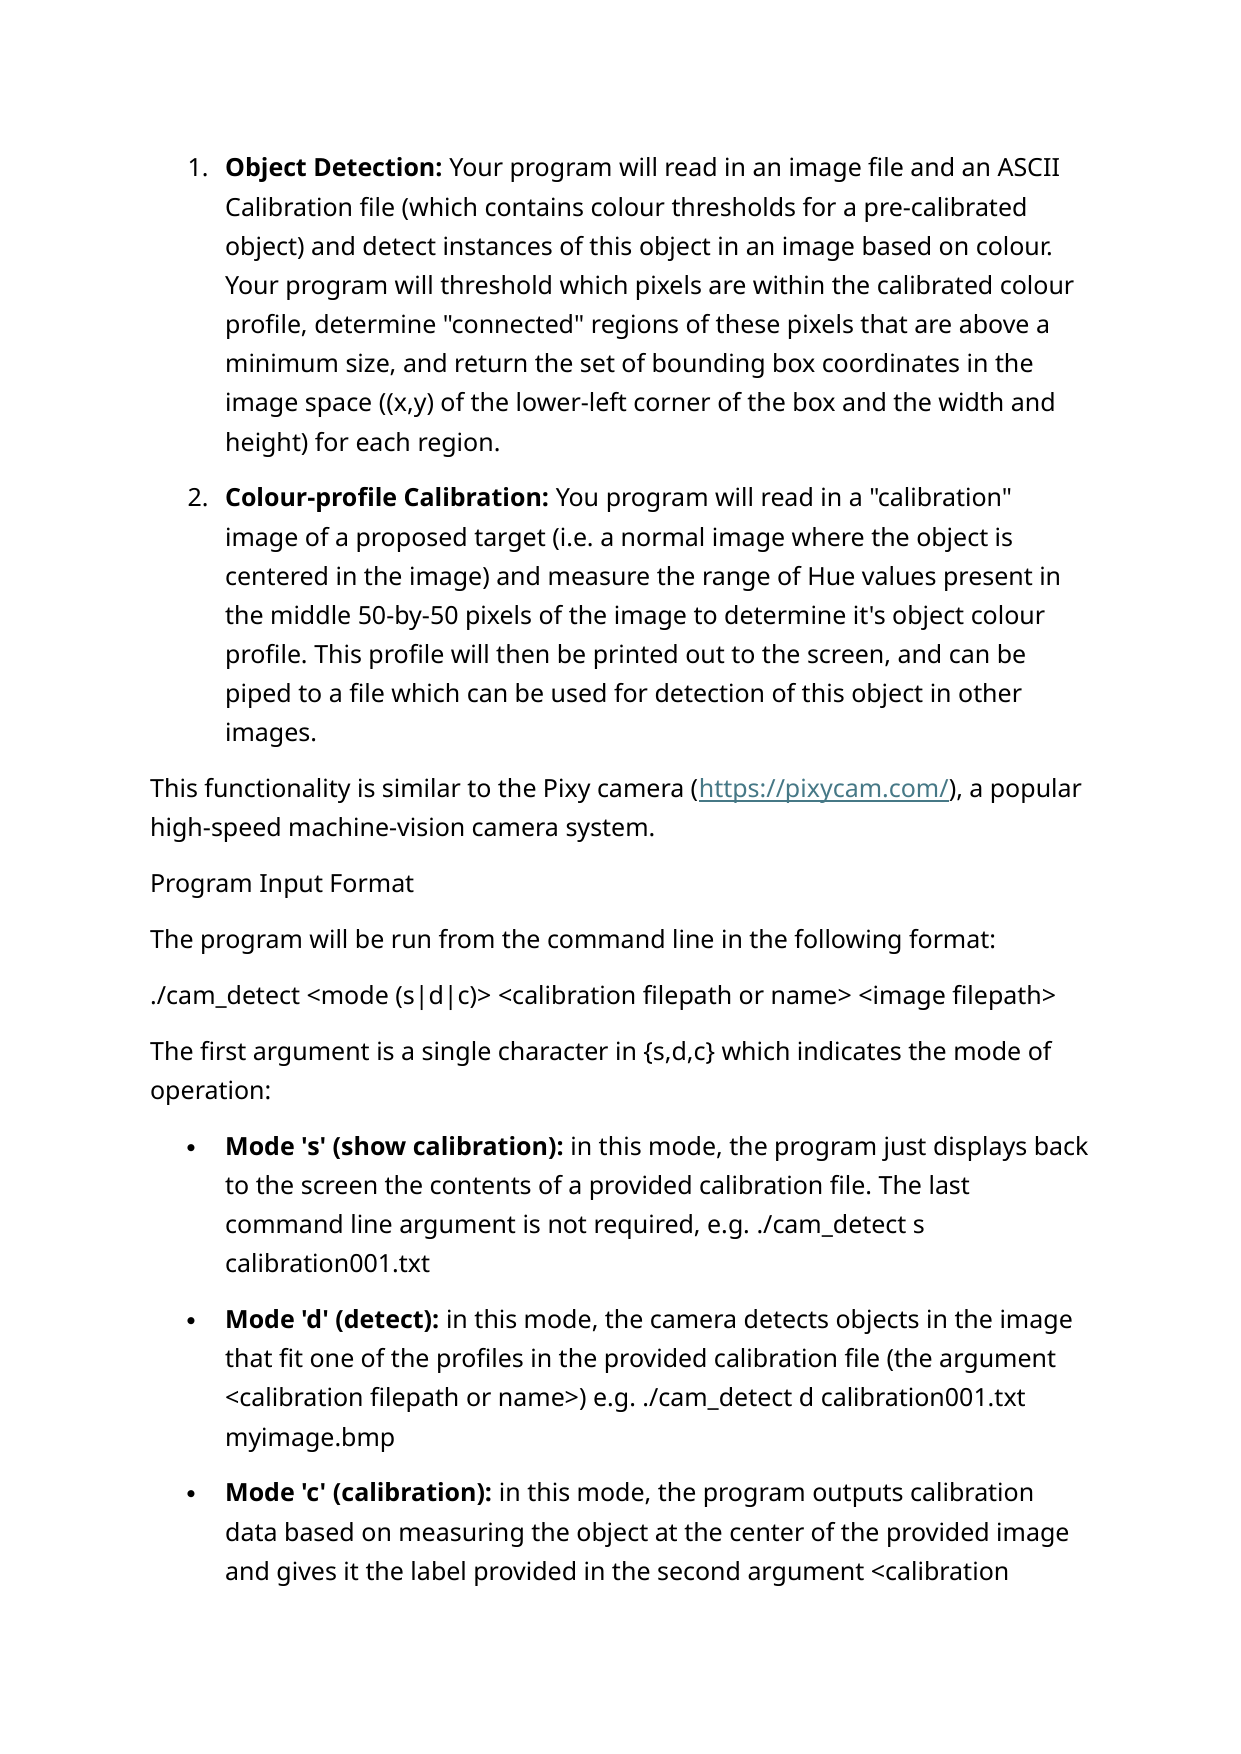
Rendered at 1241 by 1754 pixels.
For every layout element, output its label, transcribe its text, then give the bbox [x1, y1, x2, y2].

list Mode 'd' (detect): in this mode, the camera detects objects in the image that fit one of the profiles in the provided calibration file (the argument <calibration filepath or name>) e.g. ./cam_detect d calibration001.txt myimage.bmp [187, 1302, 1090, 1453]
list Mode 's' (show calibration): in this mode, the program just displays back to the screen the contents of a provided calibration file. The last command line argument is not required, e.g. ./cam_detect s calibration001.txt [187, 1128, 1090, 1280]
text Program Input Format [150, 866, 1090, 900]
text This functionality is similar to the Pixy camera (https://pixycam.com/), a popular high-speed machine-vision camera system. [150, 771, 1090, 844]
text The program will be run from the command line in the following format: [150, 922, 1090, 956]
list Object Detection: Your program will read in an image file and an ASCII Calibration file (which contains colour thresholds for a pre-calibrated object) and detect instances of this object in an image based on colour. Your program will threshold which pixels are within the calibrated colour profile, determine "connected" regions of these pixels that are above a minimum size, and return the set of bounding box coordinates in the image space ((x,y) of the lower-left corner of the box and the width and height) for each region. [187, 150, 1090, 458]
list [187, 1475, 1090, 1587]
text ./cam_detect <mode (s|d|c)> <calibration filepath or name> <image filepath> [150, 977, 1090, 1012]
text The first argument is a single character in {s,d,c} which indicates the mode of operation: [150, 1033, 1090, 1107]
list Colour-profile Calibration: You program will read in a "calibration" image of a proposed target (i.e. a normal image where the object is centered in the image) and measure the range of Hue values present in the middle 50-by-50 pixels of the image to determine it's object colour profile. This profile will then be printed out to the screen, and can be piped to a file which can be used for detection of this object in other images. [187, 480, 1090, 749]
